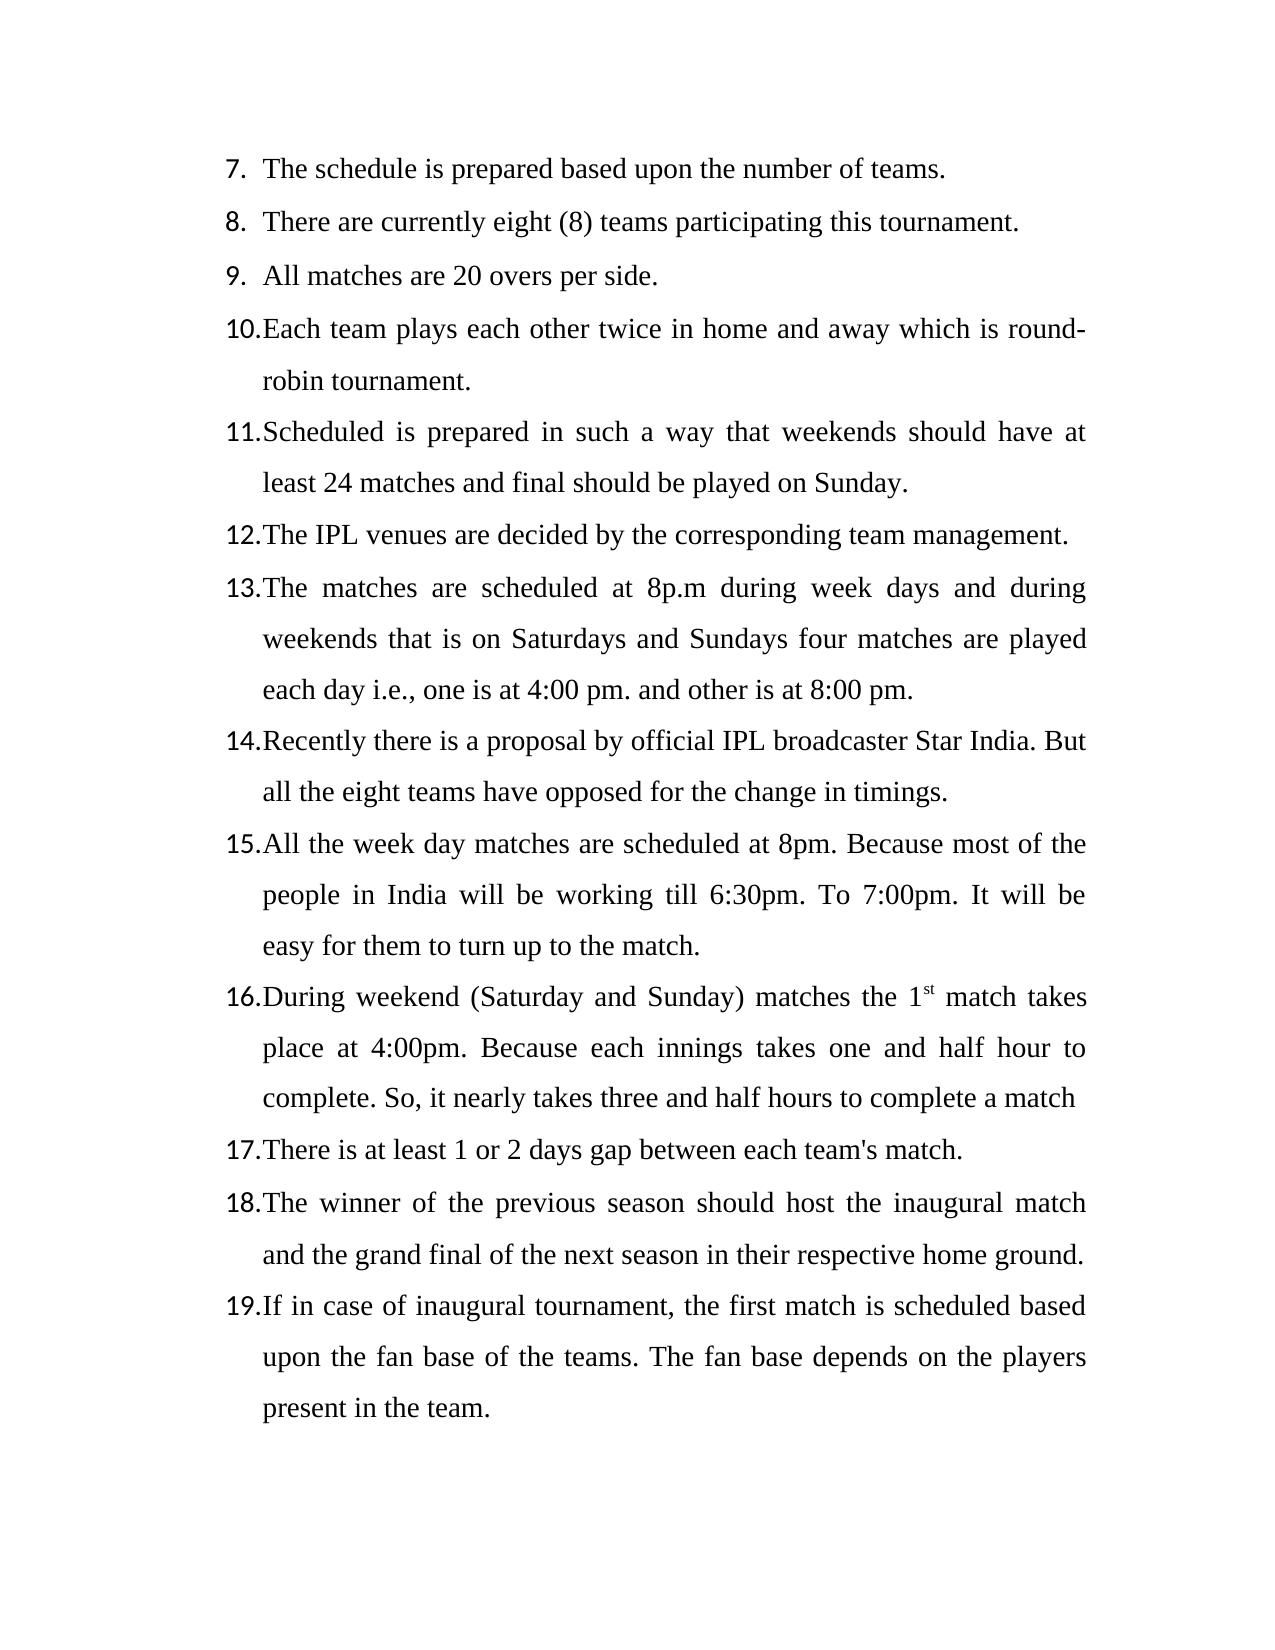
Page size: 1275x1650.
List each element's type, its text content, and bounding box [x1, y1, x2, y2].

list Recently there is a proposal by official IPL broadcaster Star India. But all the eight teams have opposed for the change in timings. [225, 722, 1087, 808]
list If in case of inaugural tournament, the first match is scheduled based upon the fan base of the teams. The fan base depends on the players present in the team. [225, 1287, 1087, 1423]
list During weekend (Saturday and Sunday) matches the 1st match takes place at 4:00pm. Because each innings takes one and half hour to complete. So, it nearly takes three and half hours to complete a match [225, 978, 1087, 1114]
list The IPL venues are decided by the corresponding team management. [225, 516, 1087, 551]
list The winner of the previous season should host the inaugural match and the grand final of the next season in their respective home ground. [225, 1184, 1087, 1270]
list There are currently eight (8) teams participating this tournament. [225, 203, 1087, 239]
list The schedule is prepared based upon the number of teams. [225, 150, 1087, 186]
list Scheduled is prepared in such a way that weekends should have at least 24 matches and final should be played on Sunday. [225, 413, 1087, 499]
list There is at least 1 or 2 days gap between each team's match. [225, 1131, 1087, 1167]
list All the week day matches are scheduled at 8pm. Because most of the people in India will be working till 6:30pm. To 7:00pm. It will be easy for them to turn up to the match. [225, 825, 1087, 961]
list All matches are 20 overs per side. [225, 257, 1087, 292]
list Each team plays each other twice in home and away which is round-robin tournament. [225, 310, 1087, 396]
list The matches are scheduled at 8p.m during week days and during weekends that is on Saturdays and Sundays four matches are played each day i.e., one is at 4:00 pm. and other is at 8:00 pm. [225, 569, 1087, 705]
